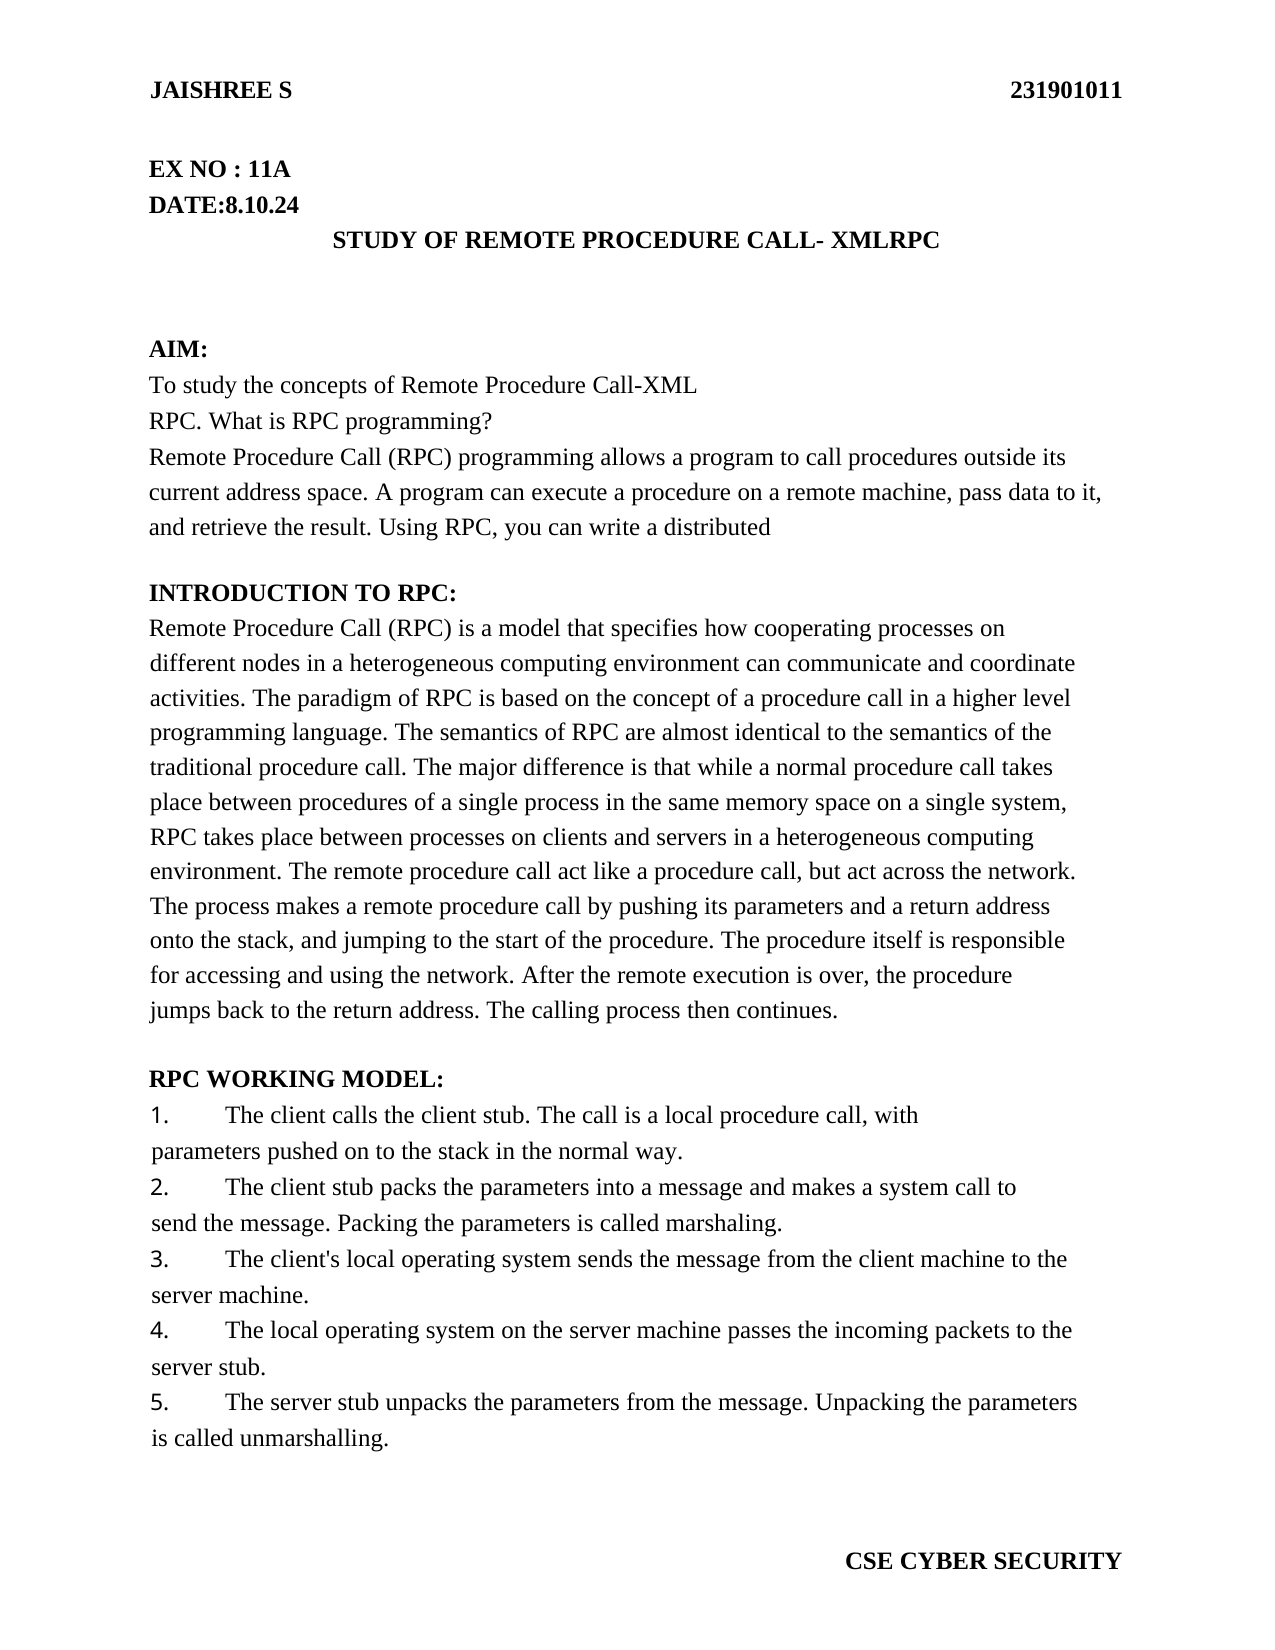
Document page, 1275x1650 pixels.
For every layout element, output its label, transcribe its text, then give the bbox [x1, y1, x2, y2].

subtitle RPC WORKING MODEL: [148, 1064, 1133, 1092]
list The local operating system on the server machine passes the incoming packets to the server stub. [150, 1314, 1073, 1380]
subtitle INTRODUCTION TO RPC: [148, 578, 1133, 607]
list The client's local operating system sends the message from the client machine to the server machine. [150, 1243, 1068, 1308]
list The client calls the client stub. The call is a local procedure call, with parameters pushed on to the stack in the normal way. [150, 1099, 1034, 1164]
text To study the concepts of Remote Procedure Call-XML RPC. What is RPC programming? [148, 370, 756, 434]
subtitle AIM: [148, 334, 1133, 363]
subtitle EX NO : 11A DATE:8.10.24 [148, 154, 301, 219]
text Remote Procedure Call (RPC) programming allows a program to call procedures outside its current address space. A program can execute a procedure on a remote machine, pass data to it, and retrieve the result. Using RPC, you can write a distributed [148, 442, 1124, 541]
text Remote Procedure Call (RPC) is a model that specifies how cooperating processes on different nodes in a heterogeneous computing environment can communicate and coordinate activities. The paradigm of RPC is based on the concept of a procedure call in a higher level programming language. The semantics of RPC are almost identical to the semantics of the traditional procedure call. The major difference is that while a normal procedure call takes place between procedures of a single process in the same memory space on a single system, RPC takes place between processes on clients and servers in a heterogeneous computing environment. The remote procedure call act like a procedure call, but act across the network. The process makes a remote procedure call by pushing its parameters and a return address onto the stack, and jumping to the start of the procedure. The procedure itself is responsible for accessing and using the network. After the remote execution is over, the procedure jumps back to the return address. The calling process then continues. [148, 613, 1078, 1024]
list The server stub unpacks the parameters from the message. Unpacking the parameters is called unmarshalling. [150, 1386, 1078, 1452]
list The client stub packs the parameters into a message and makes a system call to send the message. Packing the parameters is called marshaling. [150, 1171, 1068, 1237]
text STUDY OF REMOTE PROCEDURE CALL- XMLRPC [332, 226, 1133, 255]
